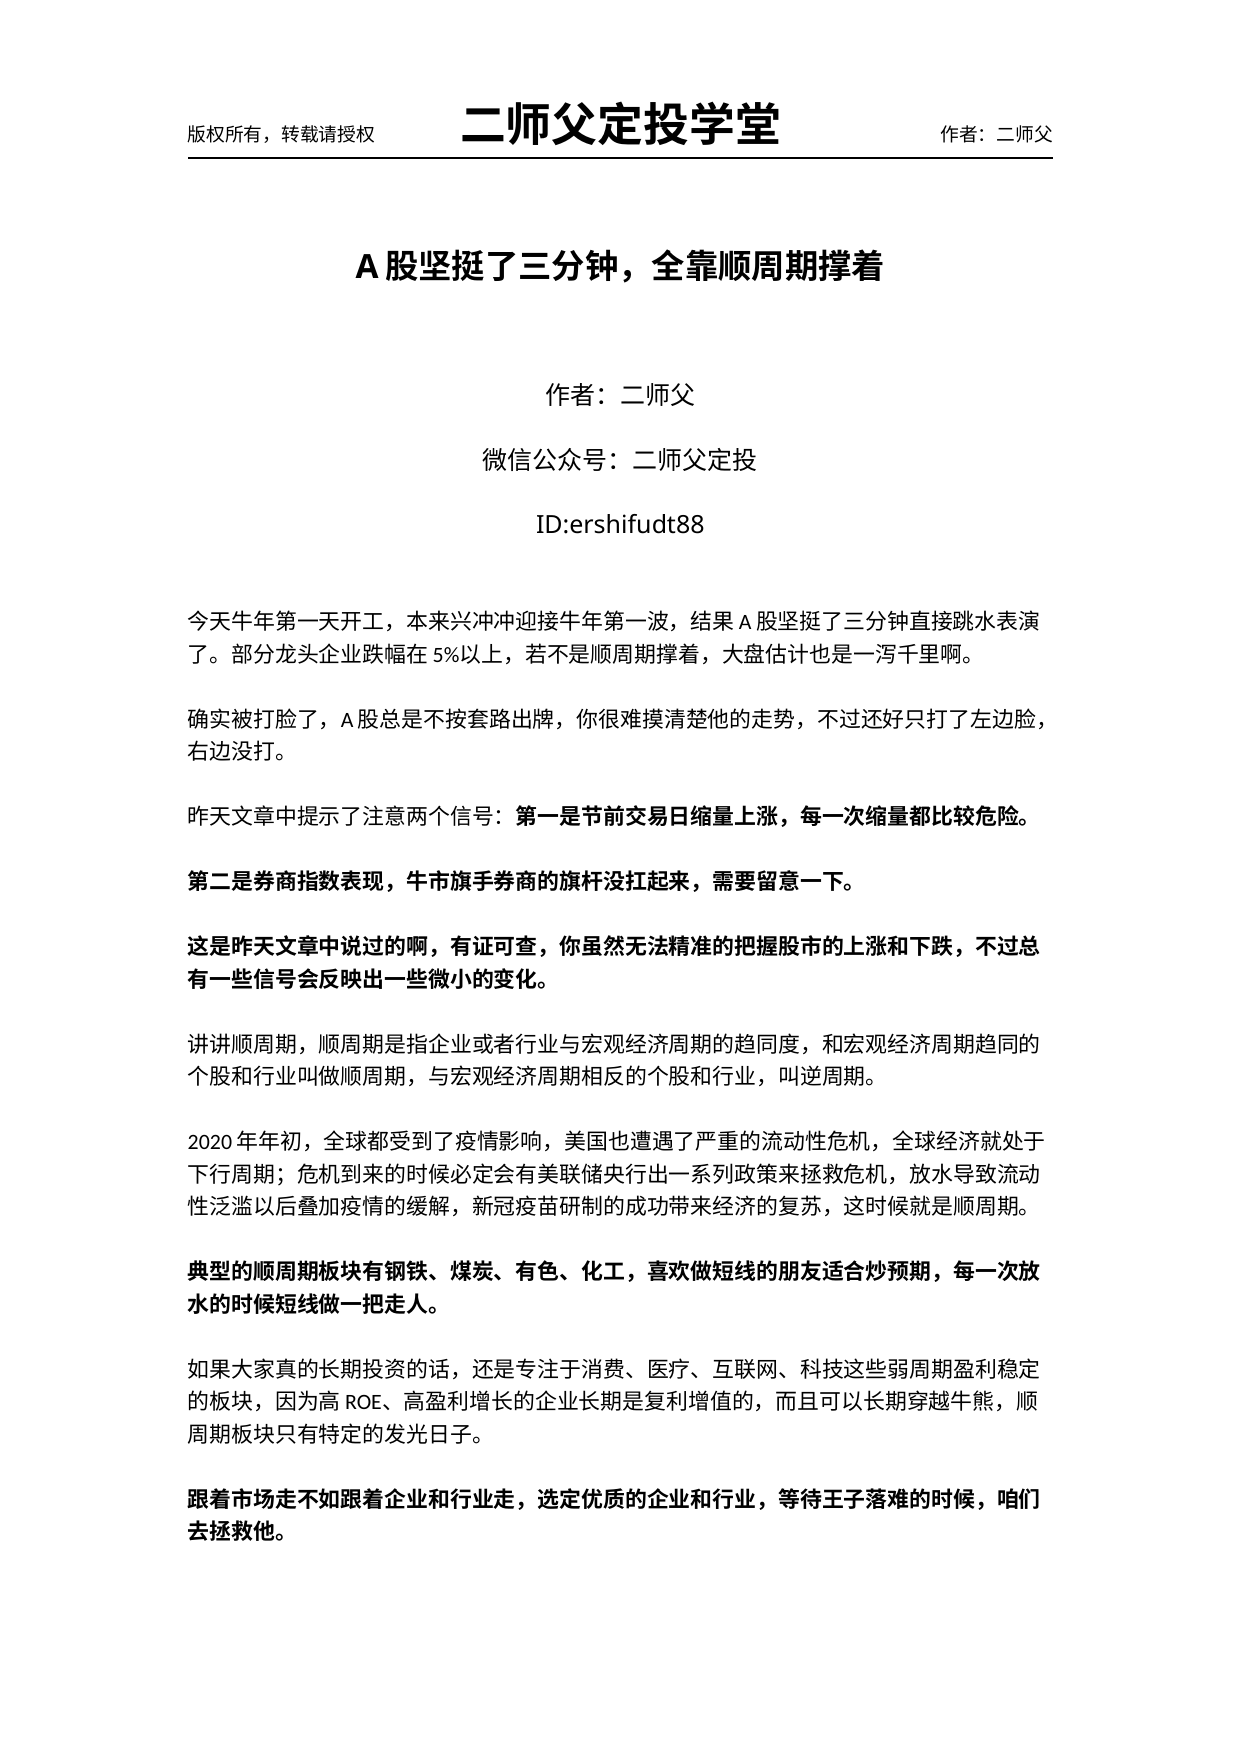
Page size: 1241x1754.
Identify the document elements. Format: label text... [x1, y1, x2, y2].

list 跟着市场走不如跟着企业和行业走，选定优质的企业和行业，等待王子落难的时候，咱们去拯救他。 [187, 1481, 1053, 1546]
list 今天牛年第一天开工，本来兴冲冲迎接牛年第一波，结果A股坚挺了三分钟直接跳水表演了。部分龙头企业跌幅在5%以上，若不是顺周期撑着，大盘估计也是一泻千里啊。 [187, 604, 1053, 669]
list 第二是券商指数表现，牛市旗手券商的旗杆没扛起来，需要留意一下。 [187, 864, 1053, 896]
text ID:ershifudt88 [187, 491, 1053, 556]
list 2020年年初，全球都受到了疫情影响，美国也遭遇了严重的流动性危机，全球经济就处于下行周期；危机到来的时候必定会有美联储央行出一系列政策来拯救危机，放水导致流动性泛滥以后叠加疫情的缓解，新冠疫苗研制的成功带来经济的复苏，这时候就是顺周期。 [187, 1124, 1053, 1221]
list 典型的顺周期板块有钢铁、煤炭、有色、化工，喜欢做短线的朋友适合炒预期，每一次放水的时候短线做一把走人。 [187, 1254, 1053, 1319]
list 这是昨天文章中说过的啊，有证可查，你虽然无法精准的把握股市的上涨和下跌，不过总有一些信号会反映出一些微小的变化。 [187, 929, 1053, 994]
list 昨天文章中提示了注意两个信号：第一是节前交易日缩量上涨，每一次缩量都比较危险。 [187, 799, 1053, 831]
text 作者：二师父 [187, 361, 1053, 426]
text A股坚挺了三分钟，全靠顺周期撑着 [187, 231, 1053, 296]
list 如果大家真的长期投资的话，还是专注于消费、医疗、互联网、科技这些弱周期盈利稳定的板块，因为高ROE、高盈利增长的企业长期是复利增值的，而且可以长期穿越牛熊，顺周期板块只有特定的发光日子。 [187, 1351, 1053, 1449]
text 微信公众号：二师父定投 [187, 426, 1053, 491]
list 讲讲顺周期，顺周期是指企业或者行业与宏观经济周期的趋同度，和宏观经济周期趋同的个股和行业叫做顺周期，与宏观经济周期相反的个股和行业，叫逆周期。 [187, 1026, 1053, 1091]
list 确实被打脸了，A股总是不按套路出牌，你很难摸清楚他的走势，不过还好只打了左边脸，右边没打。 [187, 701, 1053, 766]
